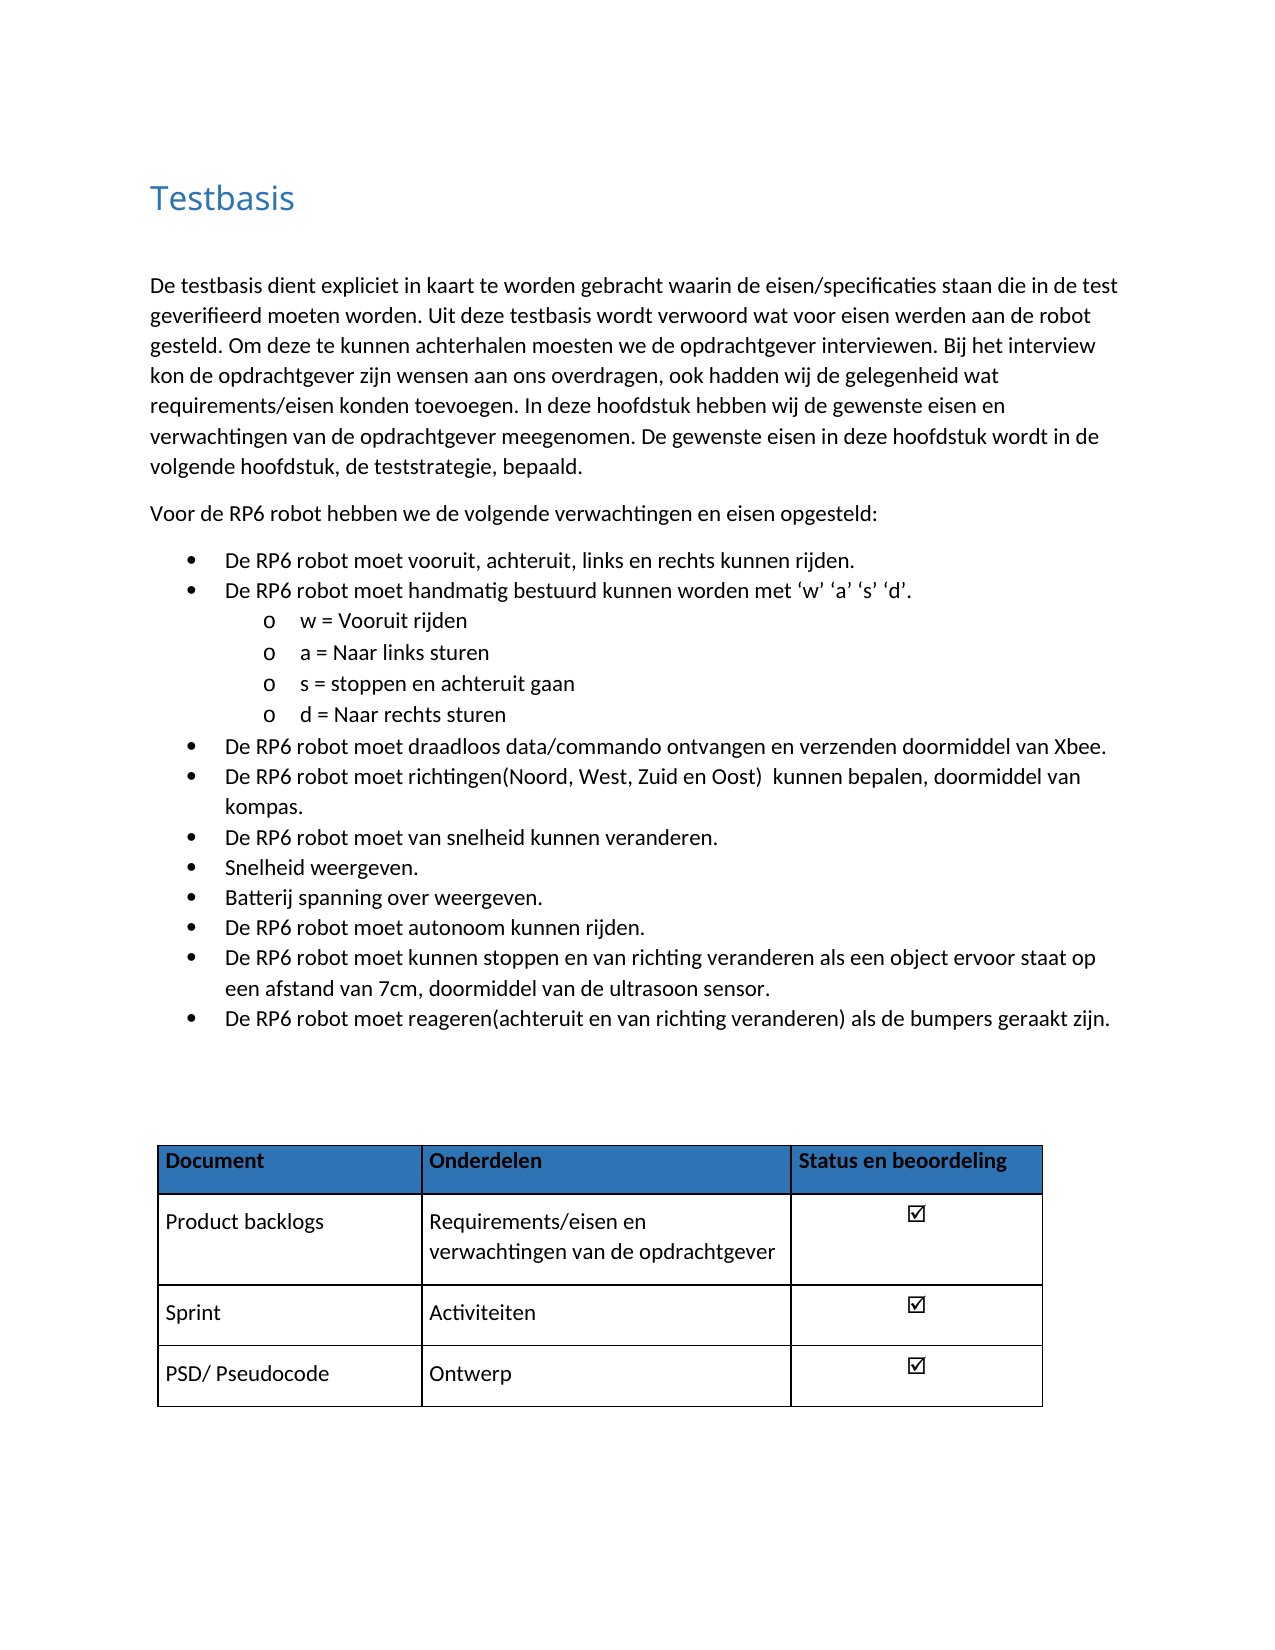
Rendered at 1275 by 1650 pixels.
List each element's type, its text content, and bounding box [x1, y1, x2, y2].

table_cell Product backlogs [159, 1195, 421, 1284]
list d = Naar rechts sturen [262, 701, 1125, 730]
text Voor de RP6 robot hebben we de volgende verwachtingen en eisen opgesteld: [150, 499, 1125, 527]
list De RP6 robot moet vooruit, achteruit, links en rechts kunnen rijden. [187, 546, 1125, 574]
list De RP6 robot moet reageren(achteruit en van richting veranderen) als de bumpers geraakt zijn. [187, 1004, 1125, 1032]
list De RP6 robot moet richtingen(Noord, West, Zuid en Oost) kunnen bepalen, doormiddel van kompas. [187, 762, 1125, 821]
list a = Naar links sturen [262, 638, 1125, 667]
table_cell Ontwerp [423, 1346, 790, 1406]
text De testbasis dient expliciet in kaart te worden gebracht waarin de eisen/specificaties staan die in de test geverifieerd moeten worden. Uit deze testbasis wordt verwoord wat voor eisen werden aan de robot gesteld. Om deze te kunnen achterhalen moesten we de opdrachtgever interviewen. Bij het interview kon de opdrachtgever zijn wensen aan ons overdragen, ook hadden wij de gelegenheid wat requirements/eisen konden toevoegen. In deze hoofdstuk hebben wij de gewenste eisen en verwachtingen van de opdrachtgever meegenomen. De gewenste eisen in deze hoofdstuk wordt in de volgende hoofdstuk, de teststrategie, bepaald. [150, 271, 1125, 480]
list Batterij spanning over weergeven. [187, 883, 1125, 911]
list s = stoppen en achteruit gaan [262, 669, 1125, 698]
table_cell Requirements/eisen en verwachtingen van de opdrachtgever [423, 1195, 790, 1284]
table_header Document [159, 1146, 421, 1193]
list De RP6 robot moet autonoom kunnen rijden. [187, 913, 1125, 941]
subtitle Testbasis [150, 175, 1125, 220]
list De RP6 robot moet van snelheid kunnen veranderen. [187, 823, 1125, 851]
list Snelheid weergeven. [187, 853, 1125, 881]
table_cell Sprint [159, 1286, 421, 1345]
list De RP6 robot moet handmatig bestuurd kunnen worden met ‘w’ ‘a’ ‘s’ ‘d’. [187, 576, 1125, 604]
table_cell PSD/ Pseudocode [159, 1346, 421, 1406]
list De RP6 robot moet draadloos data/commando ontvangen en verzenden doormiddel van Xbee. [187, 732, 1125, 760]
table_cell [792, 1195, 1042, 1284]
table_cell [792, 1286, 1042, 1345]
list De RP6 robot moet kunnen stoppen en van richting veranderen als een object ervoor staat op een afstand van 7cm, doormiddel van de ultrasoon sensor. [187, 943, 1125, 1002]
table_header Onderdelen [423, 1146, 790, 1193]
table_cell [792, 1346, 1042, 1406]
list w = Vooruit rijden [262, 606, 1125, 635]
table_header Status en beoordeling [792, 1146, 1042, 1193]
table_cell Activiteiten [423, 1286, 790, 1345]
